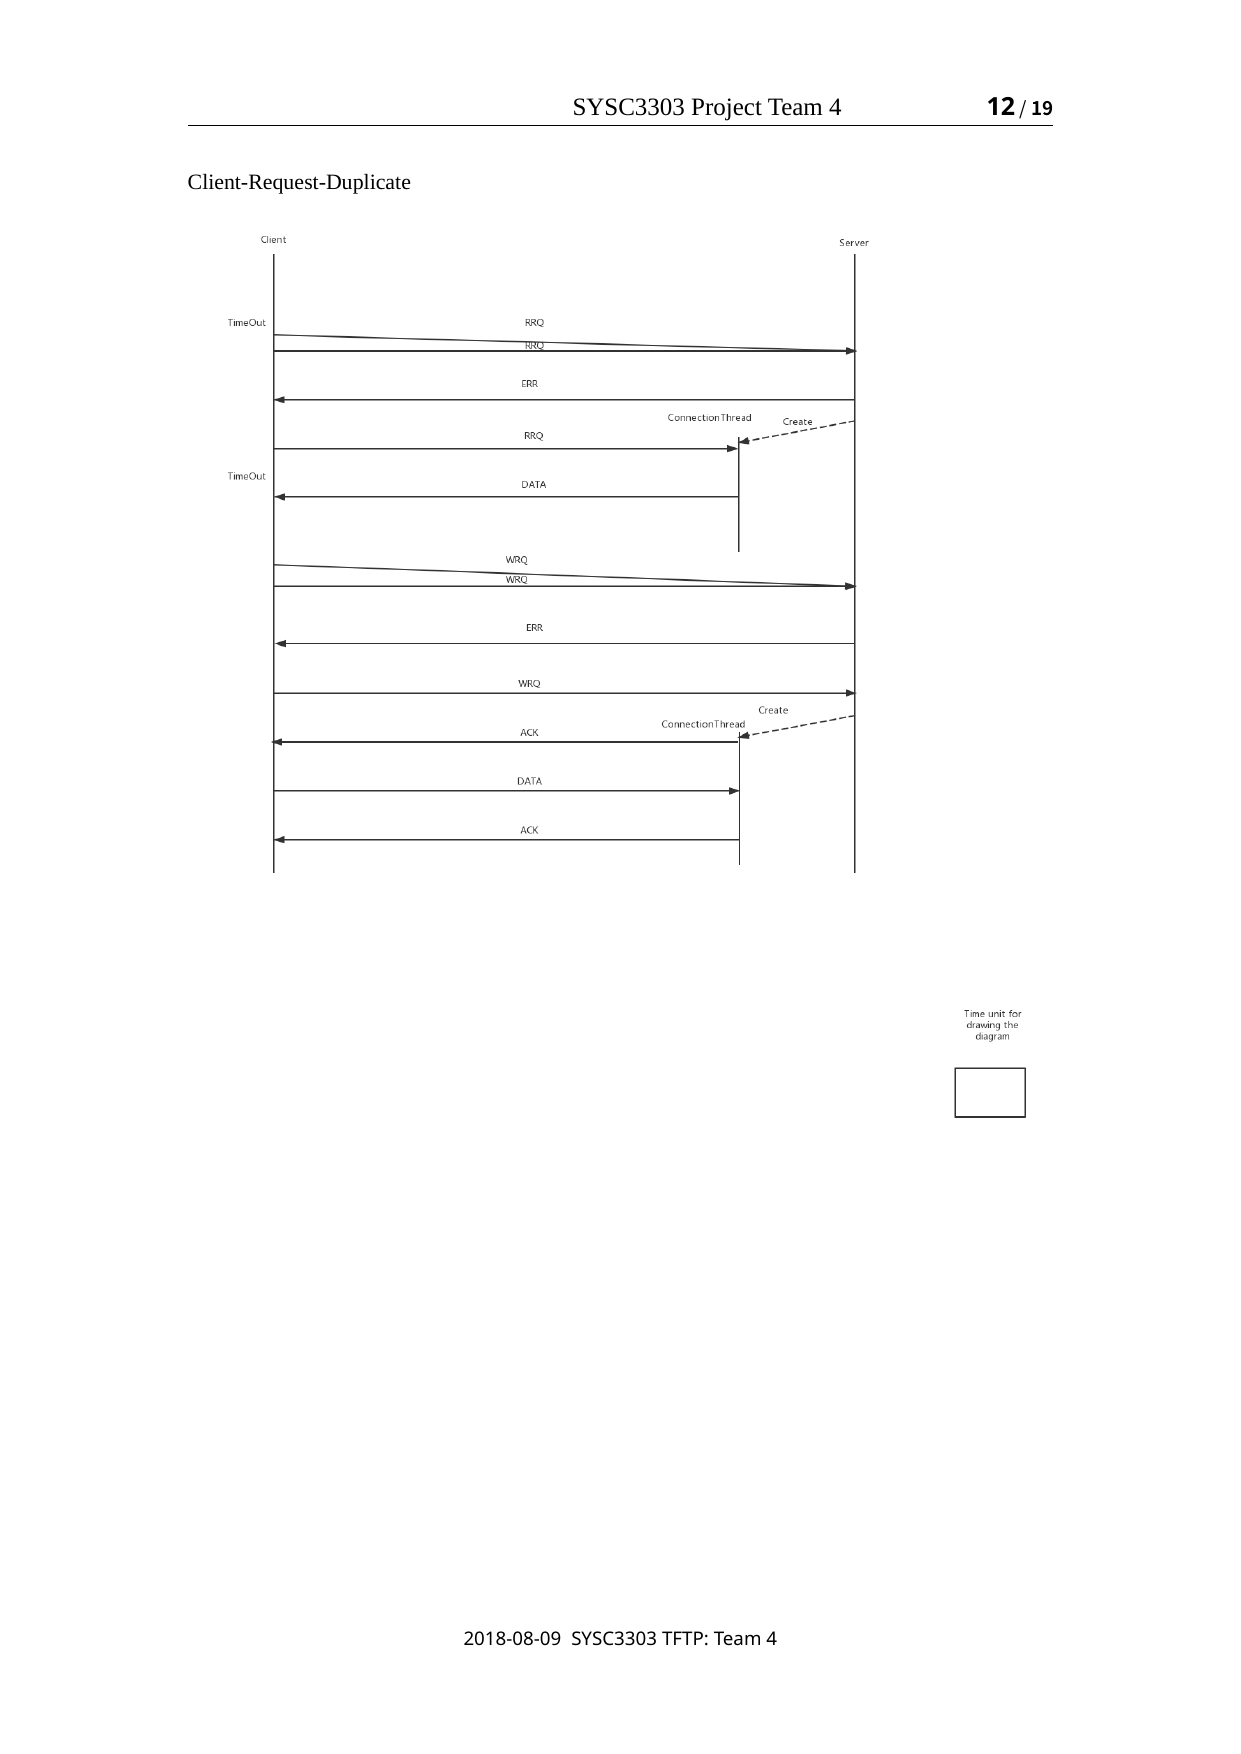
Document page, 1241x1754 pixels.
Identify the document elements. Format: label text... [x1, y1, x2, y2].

picture [187, 197, 1052, 1139]
